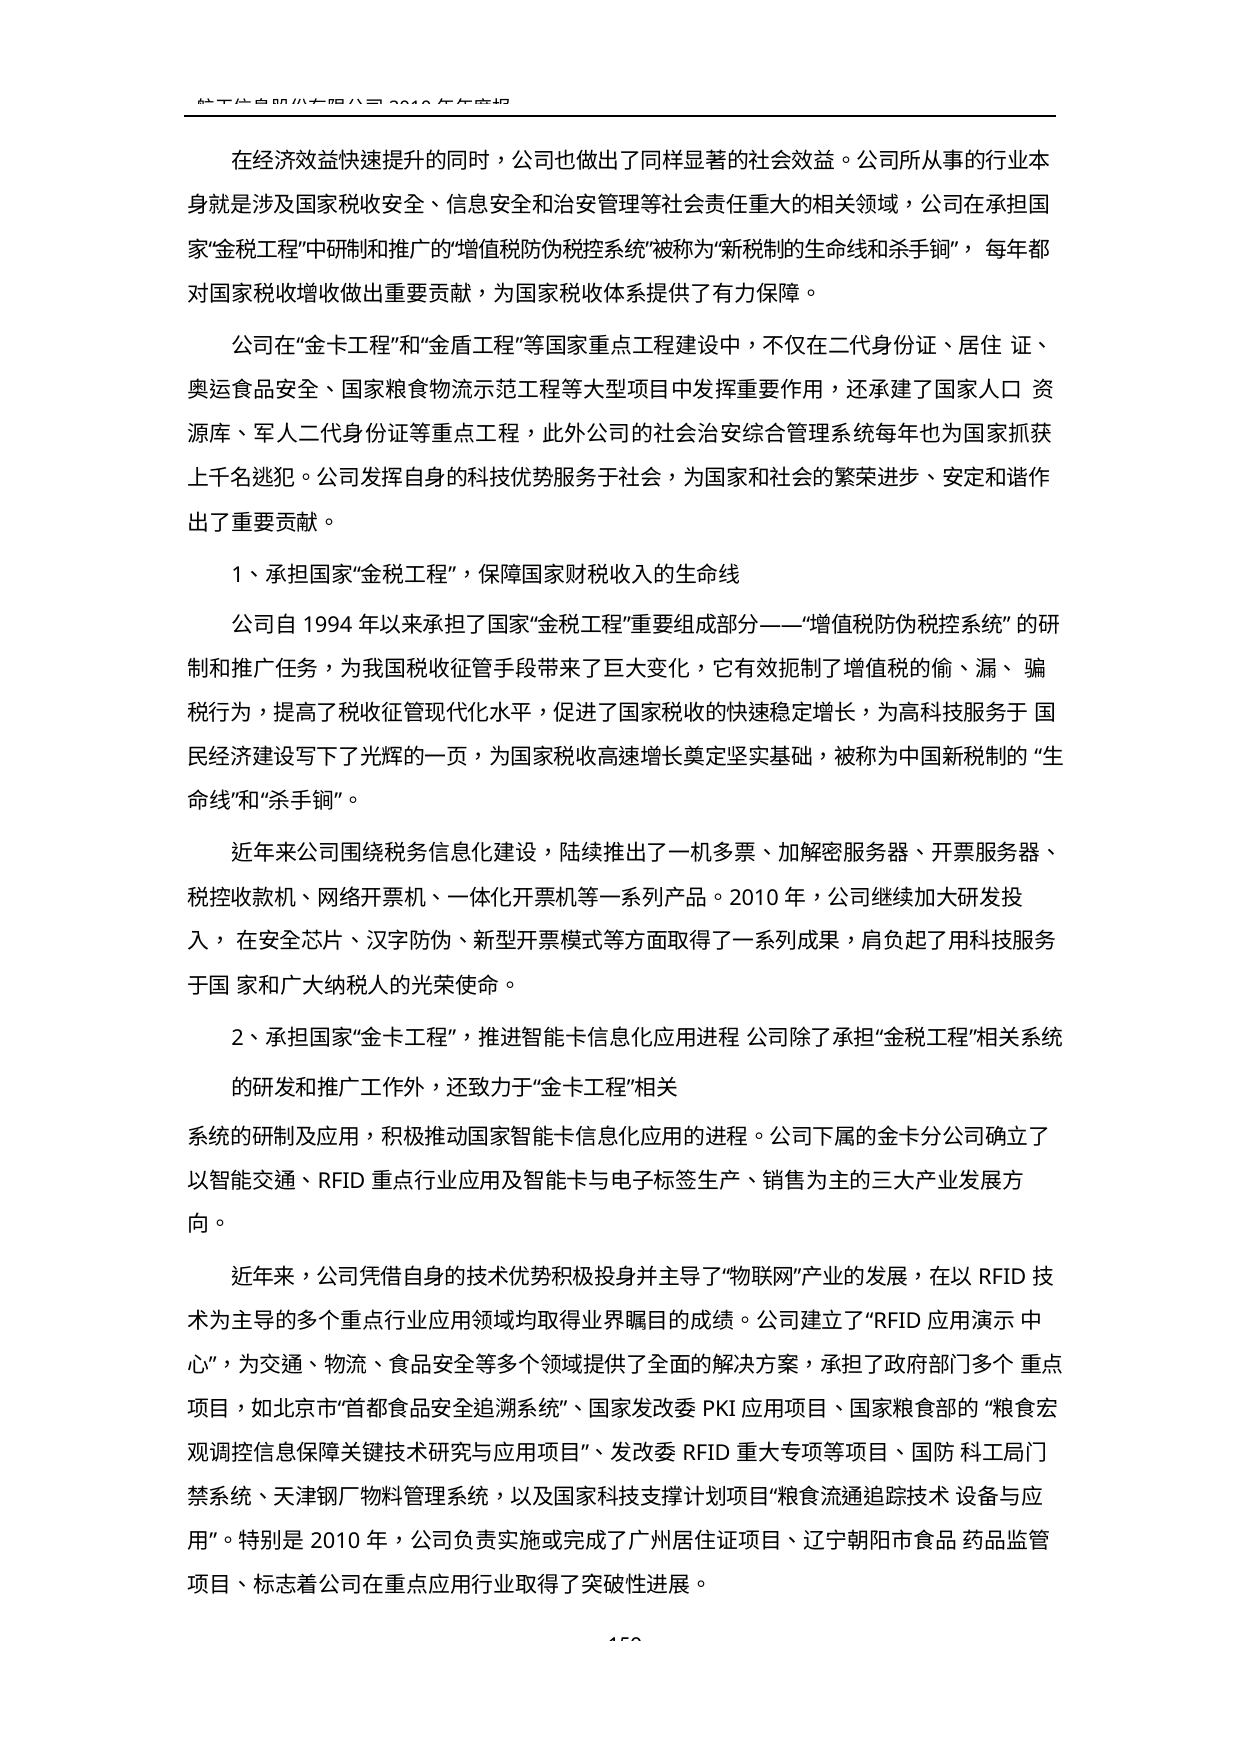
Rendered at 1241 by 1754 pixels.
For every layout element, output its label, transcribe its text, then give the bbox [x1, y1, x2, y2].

text 公司自 1994 年以来承担了国家“金税工程”重要组成部分——“增值税防伪税控系统” 的研制和推广任务，为我国税收征管手段带来了巨大变化，它有效扼制了增值税的偷、漏、 骗税行为，提高了税收征管现代化水平，促进了国家税收的快速稳定增长，为高科技服务于 国民经济建设写下了光辉的一页，为国家税收高速增长奠定坚实基础，被称为中国新税制的 “生命线”和“杀手锏”。 [187, 609, 1065, 815]
text 系统的研制及应用，积极推动国家智能卡信息化应用的进程。公司下属的金卡分公司确立了 以智能交通、RFID 重点行业应用及智能卡与电子标签生产、销售为主的三大产业发展方向。 [187, 1121, 1066, 1238]
text 近年来，公司凭借自身的技术优势积极投身并主导了“物联网”产业的发展，在以 RFID 技术为主导的多个重点行业应用领域均取得业界瞩目的成绩。公司建立了“RFID 应用演示 中心”，为交通、物流、食品安全等多个领域提供了全面的解决方案，承担了政府部门多个 重点项目，如北京市“首都食品安全追溯系统”、国家发改委 PKI 应用项目、国家粮食部的 “粮食宏观调控信息保障关键技术研究与应用项目”、发改委 RFID 重大专项等项目、国防 科工局门禁系统、天津钢厂物料管理系统，以及国家科技支撑计划项目“粮食流通追踪技术 设备与应用”。特别是 2010 年，公司负责实施或完成了广州居住证项目、辽宁朝阳市食品 药品监管项目、标志着公司在重点应用行业取得了突破性进展。 [187, 1261, 1065, 1599]
text 2、承担国家“金卡工程”，推进智能卡信息化应用进程 公司除了承担“金税工程”相关系统的研发和推广工作外，还致力于“金卡工程”相关 [231, 1022, 1065, 1101]
text 在经济效益快速提升的同时，公司也做出了同样显著的社会效益。公司所从事的行业本 身就是涉及国家税收安全、信息安全和治安管理等社会责任重大的相关领域，公司在承担国 家“金税工程”中研制和推广的“增值税防伪税控系统”被称为“新税制的生命线和杀手锏”， 每年都对国家税收增收做出重要贡献，为国家税收体系提供了有力保障。 [187, 145, 1064, 307]
text 公司在“金卡工程”和“金盾工程”等国家重点工程建设中，不仅在二代身份证、居住 证、奥运食品安全、国家粮食物流示范工程等大型项目中发挥重要作用，还承建了国家人口 资源库、军人二代身份证等重点工程，此外公司的社会治安综合管理系统每年也为国家抓获 上千名逃犯。公司发挥自身的科技优势服务于社会，为国家和社会的繁荣进步、安定和谐作 出了重要贡献。 [187, 330, 1054, 536]
text 近年来公司围绕税务信息化建设，陆续推出了一机多票、加解密服务器、开票服务器、 税控收款机、网络开票机、一体化开票机等一系列产品。2010 年，公司继续加大研发投入， 在安全芯片、汉字防伪、新型开票模式等方面取得了一系列成果，肩负起了用科技服务于国 家和广大纳税人的光荣使命。 [187, 837, 1065, 999]
text 1、承担国家“金税工程”，保障国家财税收入的生命线 [231, 559, 813, 589]
